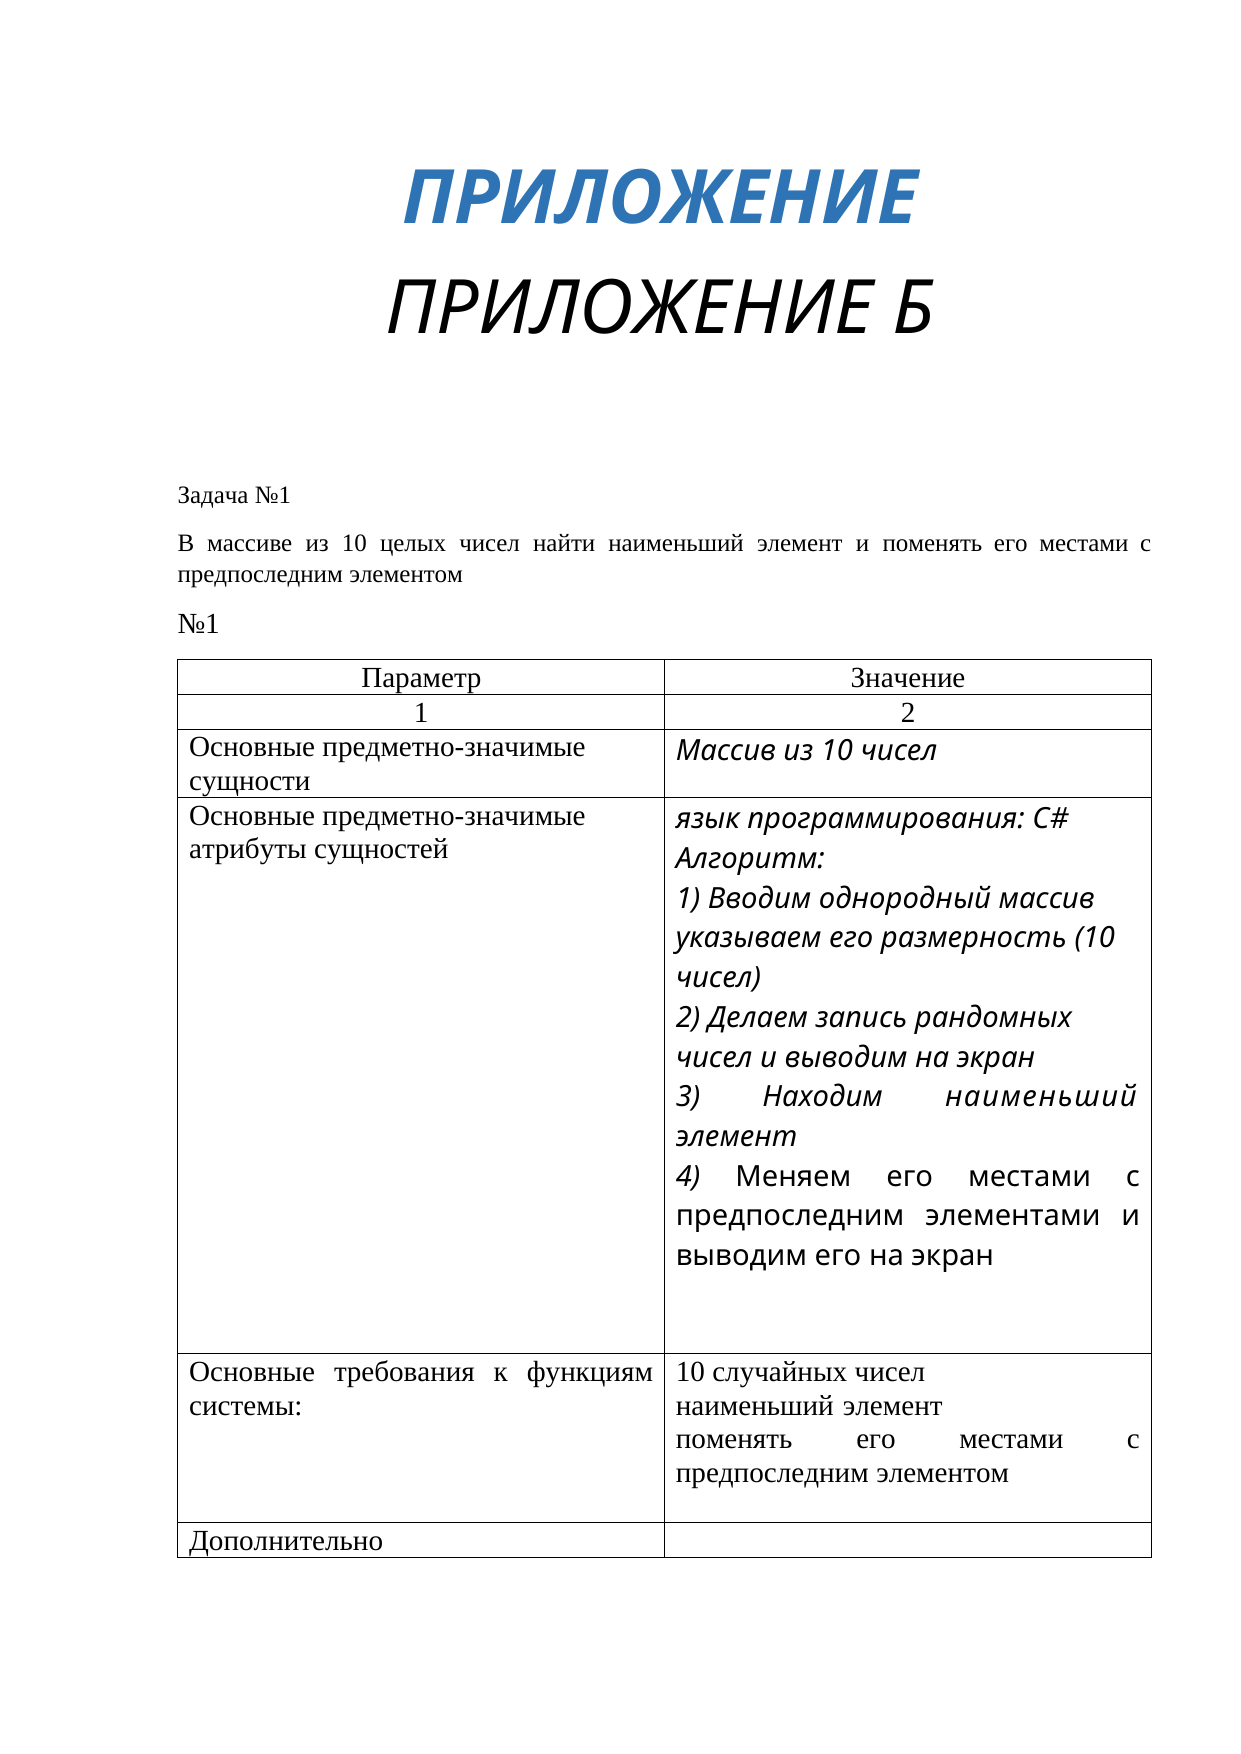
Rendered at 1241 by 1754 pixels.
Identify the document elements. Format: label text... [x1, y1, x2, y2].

text №1 [177, 607, 1152, 640]
table_cell Дополнительно [178, 1523, 664, 1557]
table_header Параметр [178, 660, 664, 694]
text ПРИЛОЖЕНИЕ Б [177, 253, 1152, 356]
subtitle ПРИЛОЖЕНИЕ [177, 143, 1152, 245]
table_cell 2 [665, 695, 1151, 728]
table_cell Основные предметно-значимые атрибуты сущностей [178, 798, 664, 1353]
table_cell Массив из 10 чисел [665, 730, 1151, 797]
table_cell Основные предметно-значимые сущности [178, 730, 664, 797]
table_cell [665, 1523, 1151, 1557]
table_header Значение [665, 660, 1151, 694]
table_cell 10 случайных чисел наименьший элемент поменять его местами с предпоследним элементом [665, 1354, 1151, 1522]
table_cell язык программирования: C# Алгоритм: 1) Вводим однородный массив указываем его размерность (10 чисел) 2) Делаем запись рандомных чисел и выводим на экран 3) Находим наименьший элемент 4) Меняем его местами с предпоследним элементами и выводим его на экран [665, 798, 1151, 1353]
table_cell Основные требования к функциям системы: [178, 1354, 664, 1522]
text Задача №1 [177, 480, 1152, 509]
text В массиве из 10 целых чисел найти наименьший элемент и поменять его местами с предпоследним элементом [177, 528, 1152, 588]
table_cell 1 [178, 695, 664, 728]
